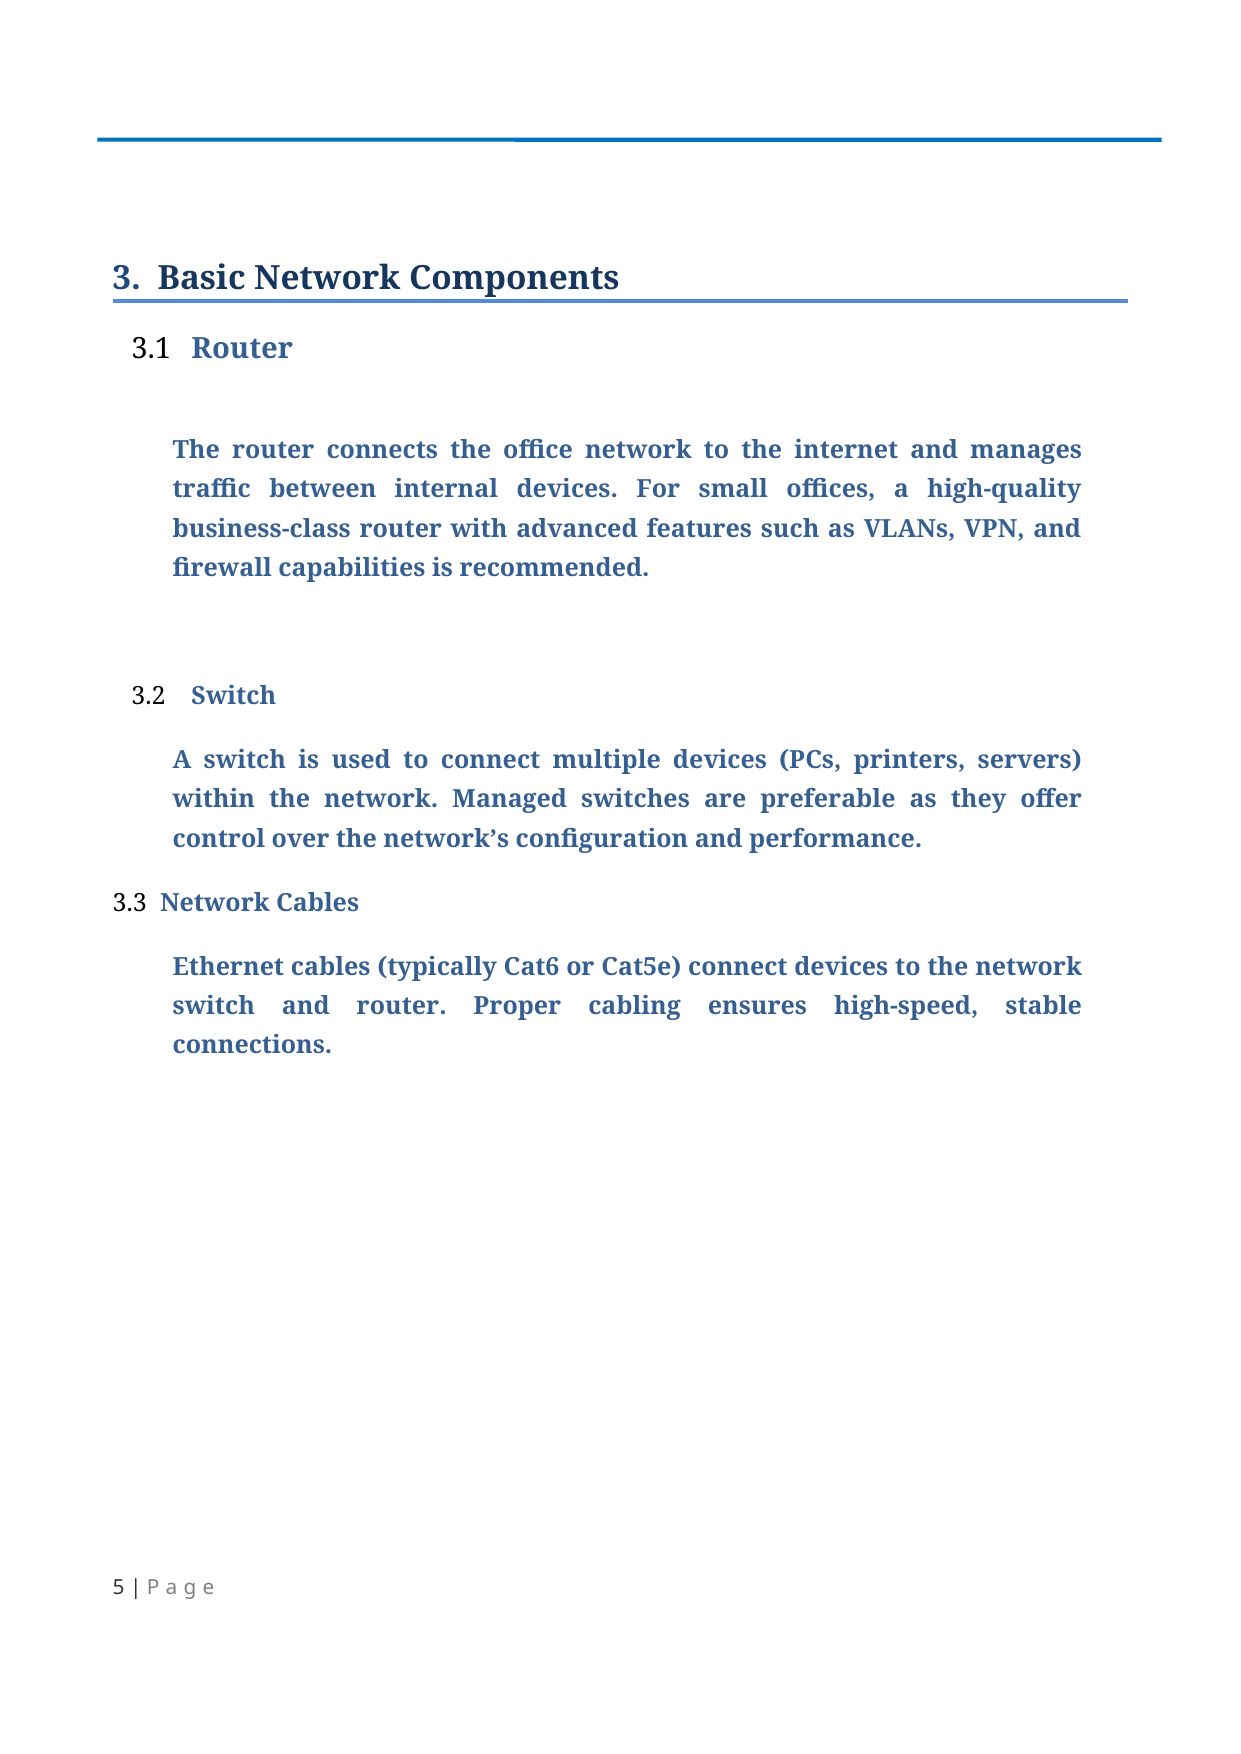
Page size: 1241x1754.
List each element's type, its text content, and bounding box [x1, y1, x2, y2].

subtitle A switch is used to connect multiple devices (PCs, printers, servers) within the network. Managed switches are preferable as they offer control over the network’s configuration and performance. [172, 742, 1083, 854]
subtitle 3.3 Network Cables [112, 884, 1083, 918]
subtitle Switch [131, 678, 1128, 712]
subtitle Ethernet cables (typically Cat6 or Cat5e) connect devices to the network switch and router. Proper cabling ensures high-speed, stable connections. [172, 949, 1083, 1061]
subtitle The router connects the office network to the internet and manages traffic between internal devices. For small offices, a high-quality business-class router with advanced features such as VLANs, VPN, and firewall capabilities is recommended. [172, 432, 1083, 583]
subtitle Router [131, 328, 1128, 367]
subtitle Basic Network Components [112, 256, 1128, 303]
